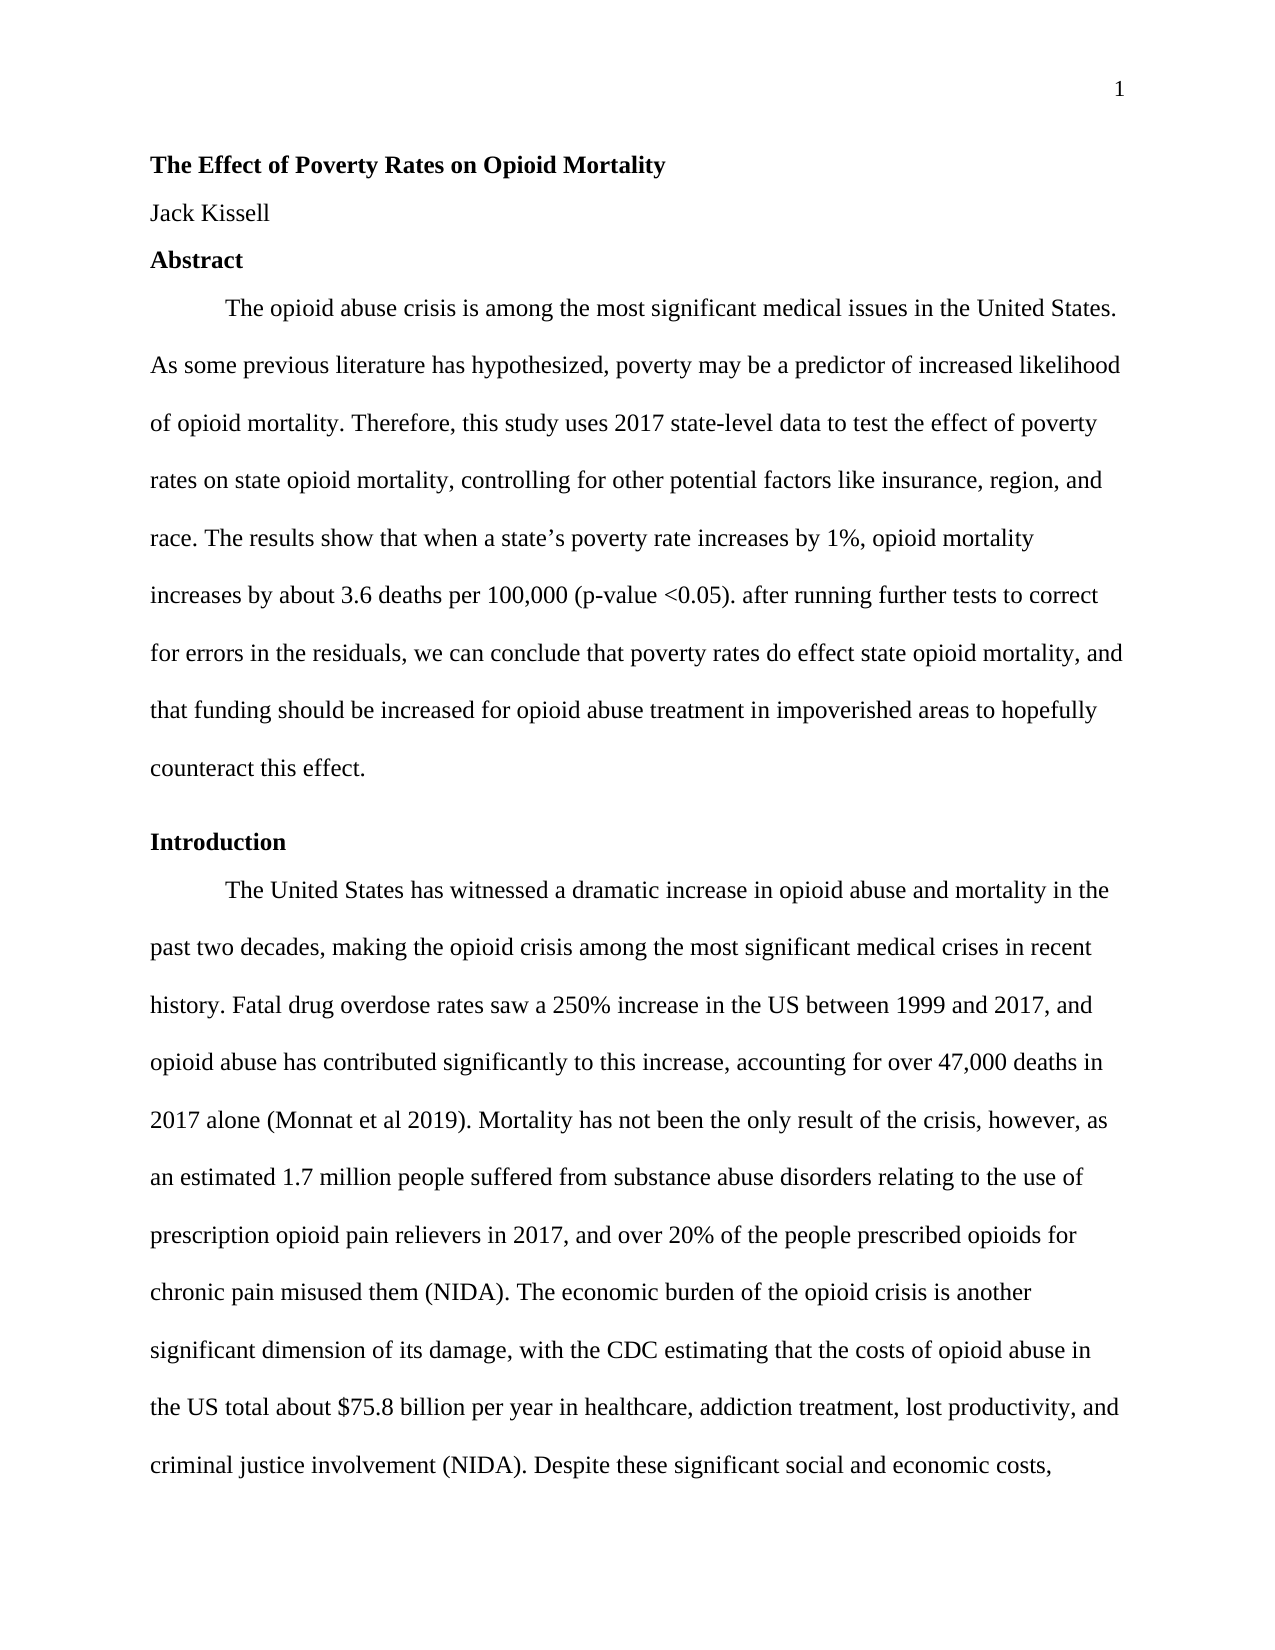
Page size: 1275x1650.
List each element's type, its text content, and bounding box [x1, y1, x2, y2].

text The opioid abuse crisis is among the most significant medical issues in the United States. As some previous literature has hypothesized, poverty may be a predictor of increased likelihood of opioid mortality. Therefore, this study uses 2017 state-level data to test the effect of poverty rates on state opioid mortality, controlling for other potential factors like insurance, region, and race. The results show that when a state’s poverty rate increases by 1%, opioid mortality increases by about 3.6 deaths per 100,000 (p-value <0.05). after running further tests to correct for errors in the residuals, we can conclude that poverty rates do effect state opioid mortality, and that funding should be increased for opioid abuse treatment in impoverished areas to hopefully counteract this effect. [150, 293, 1125, 782]
text Abstract [150, 245, 1125, 274]
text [150, 875, 1125, 1479]
text The Effect of Poverty Rates on Opioid Mortality [150, 150, 1125, 179]
text Introduction [150, 827, 1125, 856]
text Jack Kissell [150, 198, 1125, 226]
